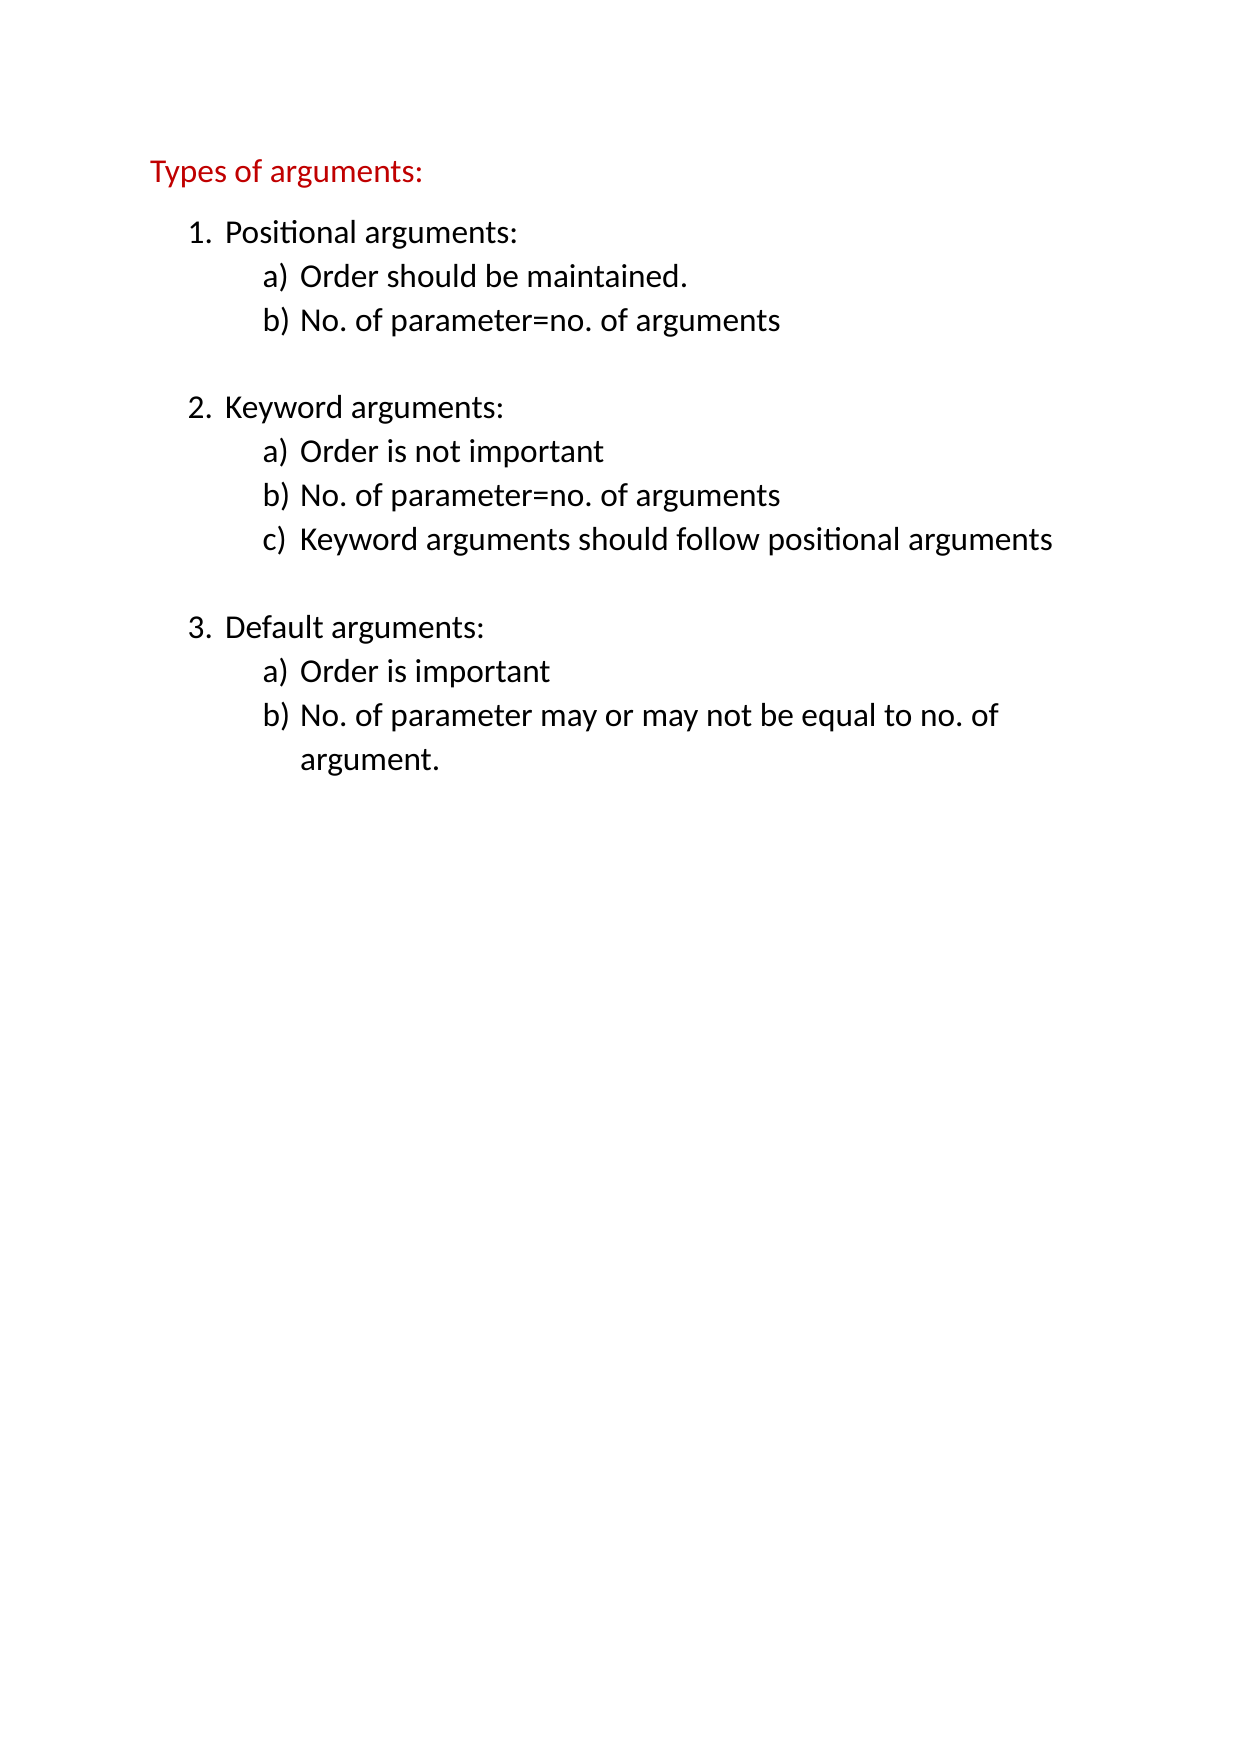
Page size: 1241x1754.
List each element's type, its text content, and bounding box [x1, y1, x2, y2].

list No. of parameter=no. of arguments [262, 298, 1090, 339]
list No. of parameter=no. of arguments [262, 474, 1090, 515]
list Positional arguments: [187, 211, 1090, 251]
list Default arguments: [187, 606, 1090, 647]
list Order is important [262, 650, 1090, 691]
list Order should be maintained. [262, 254, 1090, 295]
list Order is not important [262, 430, 1090, 471]
list Keyword arguments should follow positional arguments [262, 518, 1090, 559]
list No. of parameter may or may not be equal to no. of argument. [262, 694, 1090, 779]
text Types of arguments: [150, 150, 1090, 191]
list Keyword arguments: [187, 386, 1090, 427]
